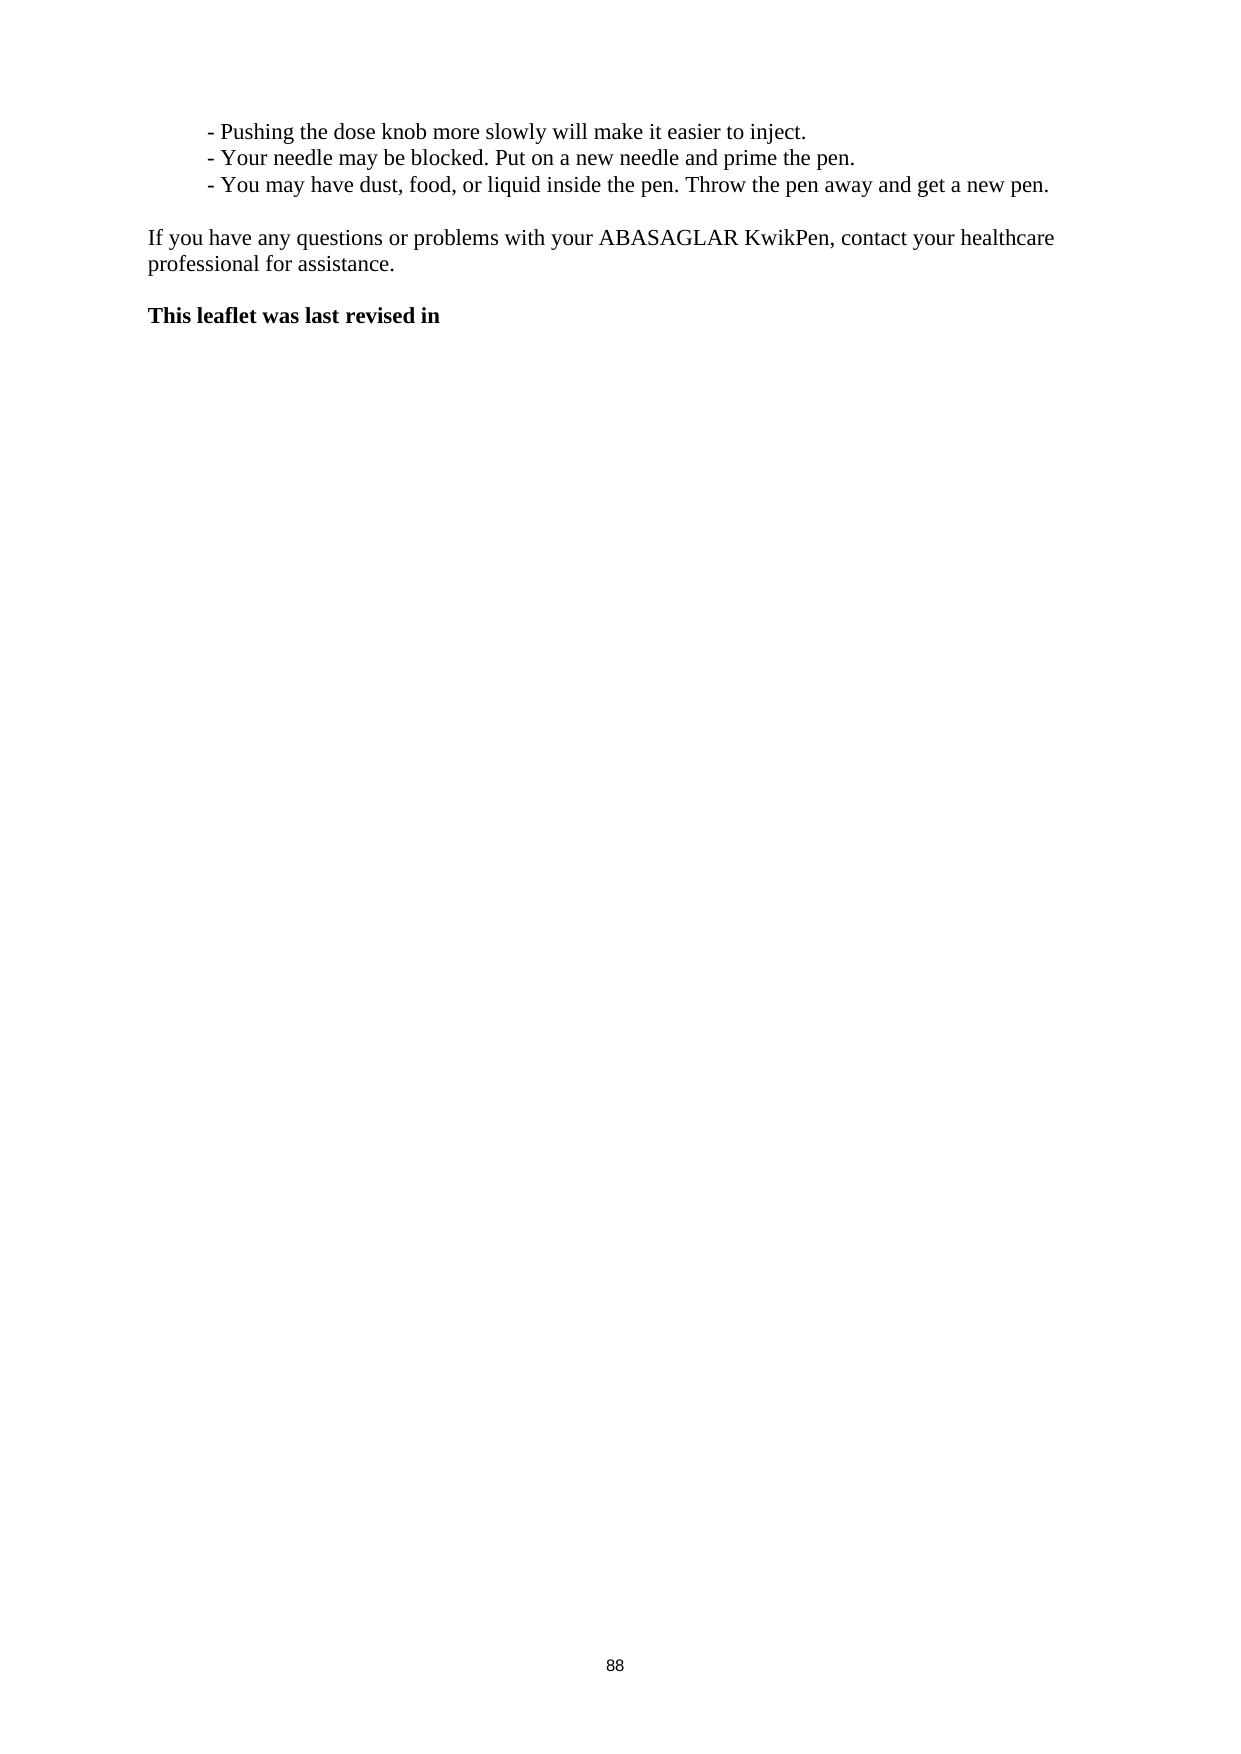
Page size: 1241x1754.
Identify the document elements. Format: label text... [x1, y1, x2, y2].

text If you have any questions or problems with your ABASAGLAR KwikPen, contact your healthcare professional for assistance. [148, 223, 1092, 276]
list - Your needle may be blocked. Put on a new needle and prime the pen. [207, 144, 1092, 171]
list - Pushing the dose knob more slowly will make it easier to inject. [207, 118, 1092, 144]
list - You may have dust, food, or liquid inside the pen. Throw the pen away and get a new pen. [207, 171, 1092, 197]
list This leaflet was last revised in [148, 303, 1093, 329]
